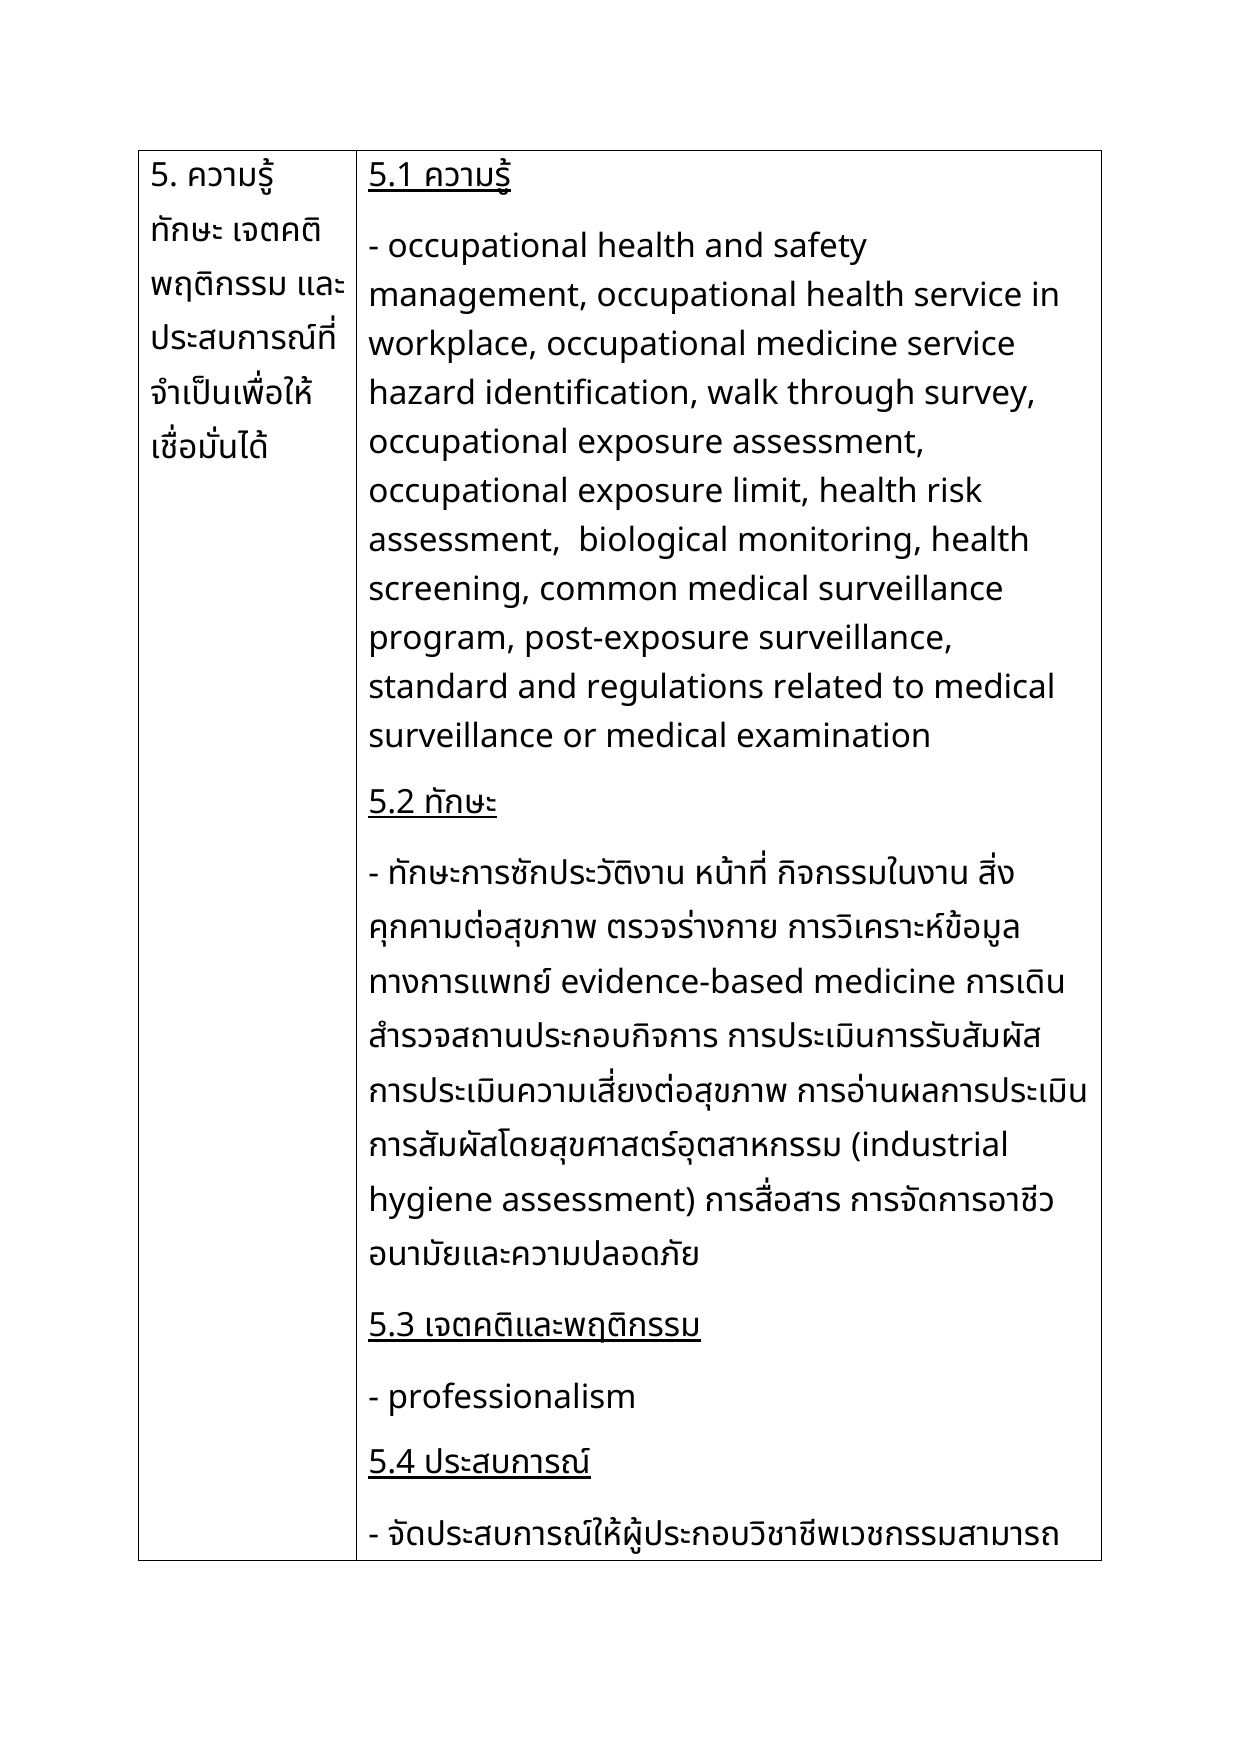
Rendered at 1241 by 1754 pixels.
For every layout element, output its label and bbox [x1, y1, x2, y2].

table_cell [139, 151, 356, 1560]
table_cell [357, 151, 1101, 1560]
